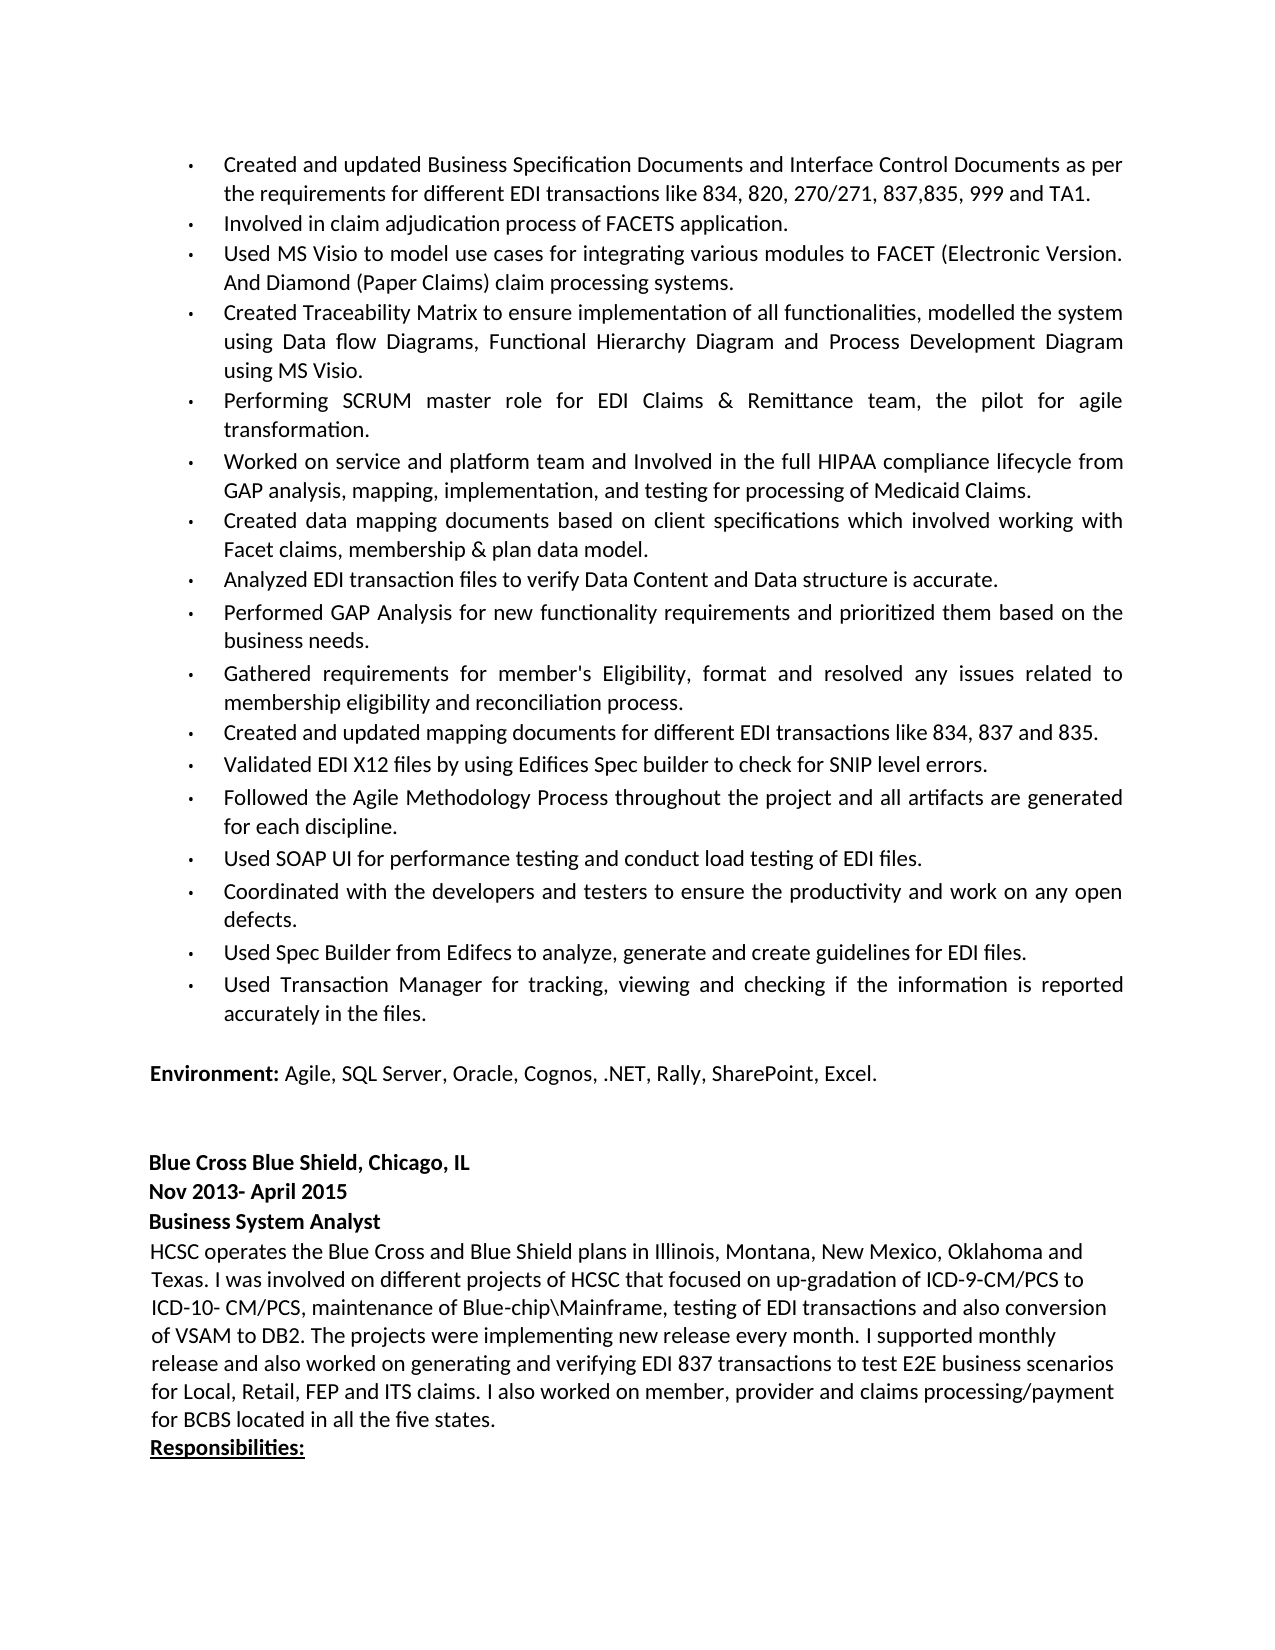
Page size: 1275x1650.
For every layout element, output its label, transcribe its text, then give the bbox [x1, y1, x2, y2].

list Used Spec Builder from Edifecs to analyze, generate and create guidelines for EDI files. [186, 938, 1125, 966]
list Used MS Visio to model use cases for integrating various modules to FACET (Electronic Version. And Diamond (Paper Claims) claim processing systems. [186, 239, 1125, 296]
text Blue Cross Blue Shield, Chicago, IL [148, 1148, 1125, 1176]
list Created and updated mapping documents for different EDI transactions like 834, 837 and 835. [186, 718, 1125, 746]
list Followed the Agile Methodology Process throughout the project and all artifacts are generated for each discipline. [186, 783, 1125, 840]
text Business System Analyst [148, 1207, 1125, 1235]
list Involved in claim adjudication process of FACETS application. [186, 209, 1125, 237]
list Performed GAP Analysis for new functionality requirements and prioritized them based on the business needs. [186, 598, 1125, 654]
text Environment: Agile, SQL Server, Oracle, Cognos, .NET, Rally, SharePoint, Excel. [150, 1059, 1125, 1087]
list Created and updated Business Specification Documents and Interface Control Documents as per the requirements for different EDI transactions like 834, 820, 270/271, 837,835, 999 and TA1. [186, 150, 1125, 207]
text Nov 2013- April 2015 [148, 1177, 1125, 1205]
list Created Traceability Matrix to ensure implementation of all functionalities, modelled the system using Data flow Diagrams, Functional Hierarchy Diagram and Process Development Diagram using MS Visio. [186, 298, 1125, 384]
list Created data mapping documents based on client specifications which involved working with Facet claims, membership & plan data model. [186, 506, 1125, 563]
list Used Transaction Manager for tracking, viewing and checking if the information is reported accurately in the files. [186, 971, 1125, 1027]
list Gathered requirements for member's Eligibility, format and resolved any issues related to membership eligibility and reconciliation process. [186, 659, 1125, 716]
list Performing SCRUM master role for EDI Claims & Remittance team, the pilot for agile transformation. [186, 386, 1125, 443]
list Analyzed EDI transaction files to verify Data Content and Data structure is accurate. [186, 565, 1125, 593]
list Used SOAP UI for performance testing and conduct load testing of EDI files. [186, 844, 1125, 872]
list Validated EDI X12 files by using Edifices Spec builder to check for SNIP level errors. [186, 750, 1125, 778]
list Coordinated with the developers and testers to ensure the productivity and work on any open defects. [186, 877, 1125, 934]
list Worked on service and platform team and Involved in the full HIPAA compliance lifecycle from GAP analysis, mapping, implementation, and testing for processing of Medicaid Claims. [186, 447, 1125, 504]
text HCSC operates the Blue Cross and Blue Shield plans in Illinois, Montana, New Mexico, Oklahoma and Texas. I was involved on different projects of HCSC that focused on up-gradation of ICD-9-CM/PCS to ICD-10- CM/PCS, maintenance of Blue-chip\Mainframe, testing of EDI transactions and also conversion of VSAM to DB2. The projects were implementing new release every month. I supported monthly release and also worked on generating and verifying EDI 837 transactions to test E2E business scenarios for Local, Retail, FEP and ITS claims. I also worked on member, provider and claims processing/payment for BCBS located in all the five states. [150, 1237, 1125, 1433]
text Responsibilities: [150, 1433, 1012, 1461]
